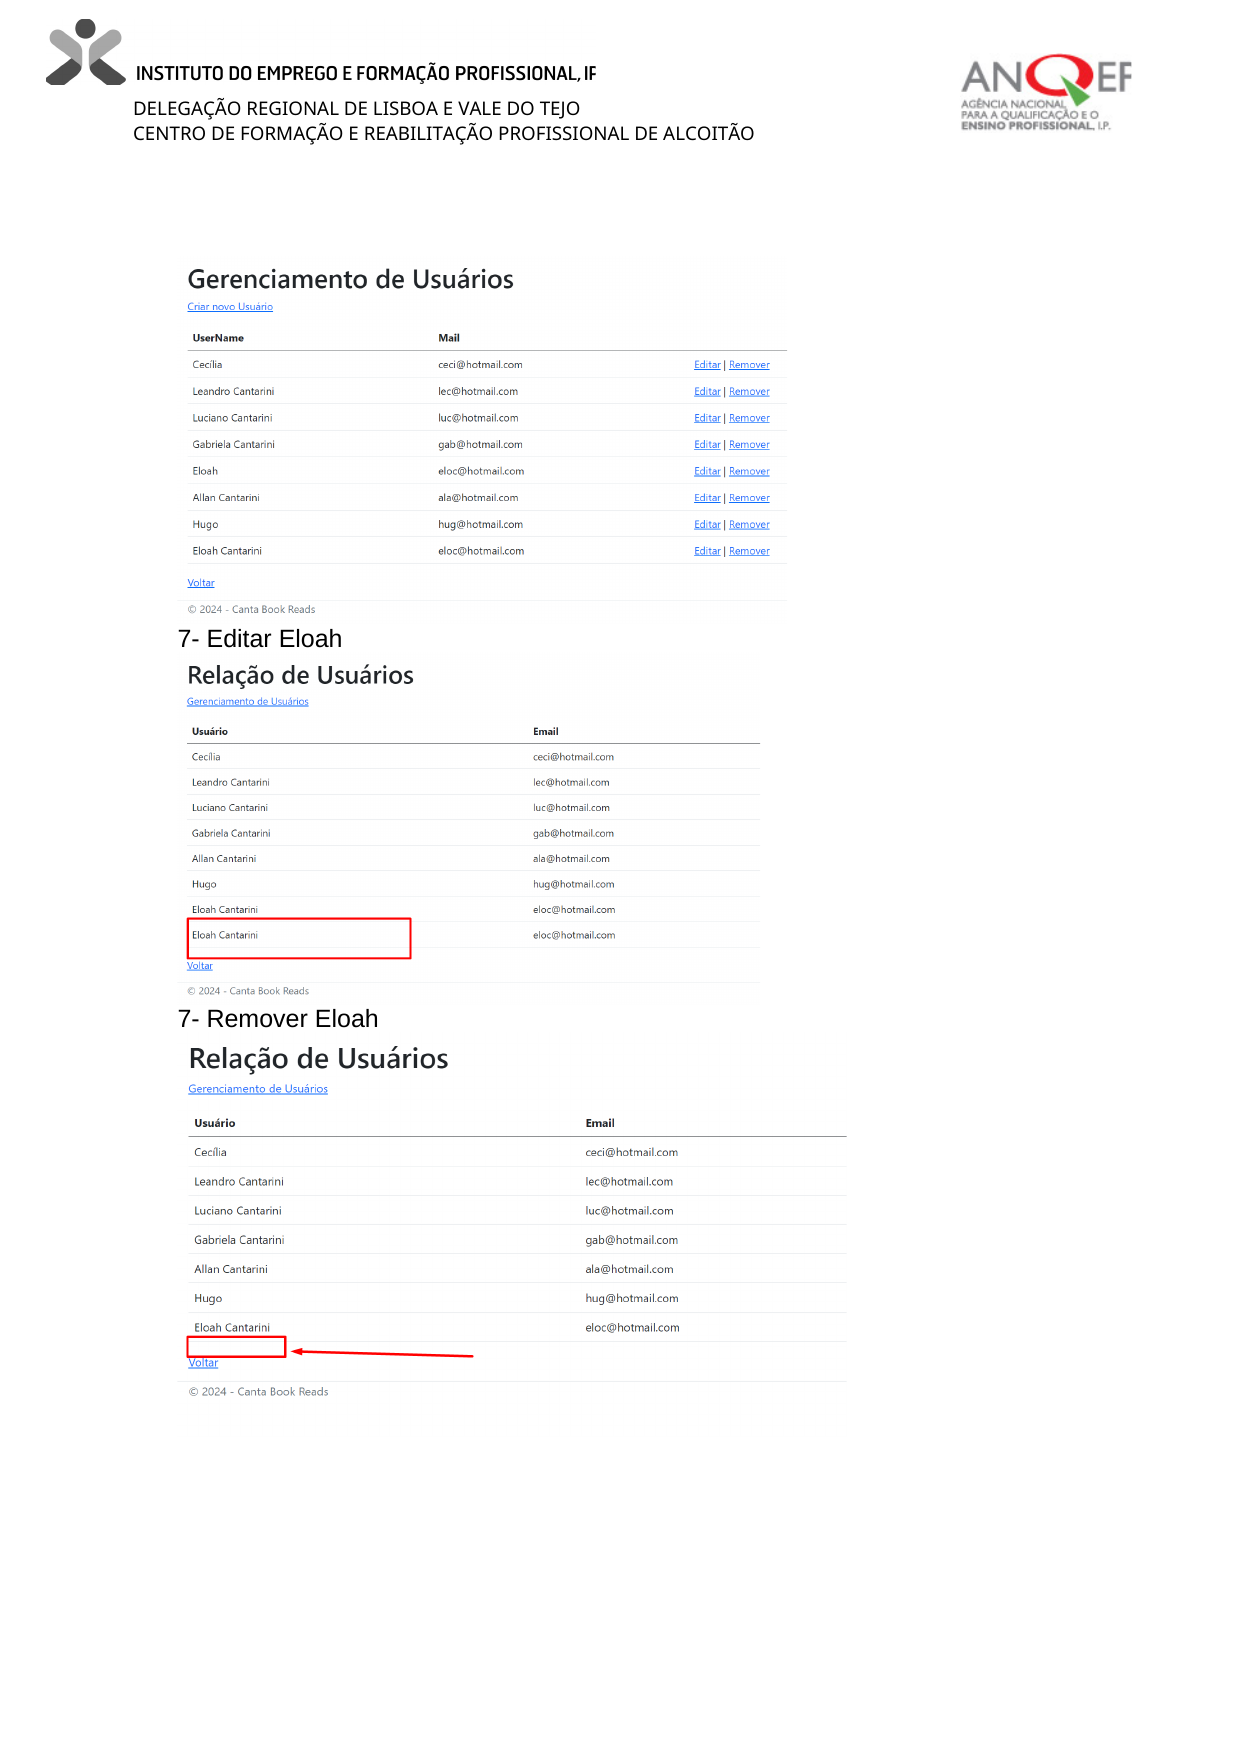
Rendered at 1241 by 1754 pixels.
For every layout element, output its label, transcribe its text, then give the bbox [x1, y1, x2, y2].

picture [46, 19, 596, 85]
picture [177, 1032, 847, 1437]
picture [177, 652, 761, 1005]
list 7- Remover Eloah [177, 1004, 1063, 1033]
list 7- Editar Eloah [177, 624, 1063, 653]
picture [959, 44, 1132, 133]
picture [177, 256, 788, 624]
